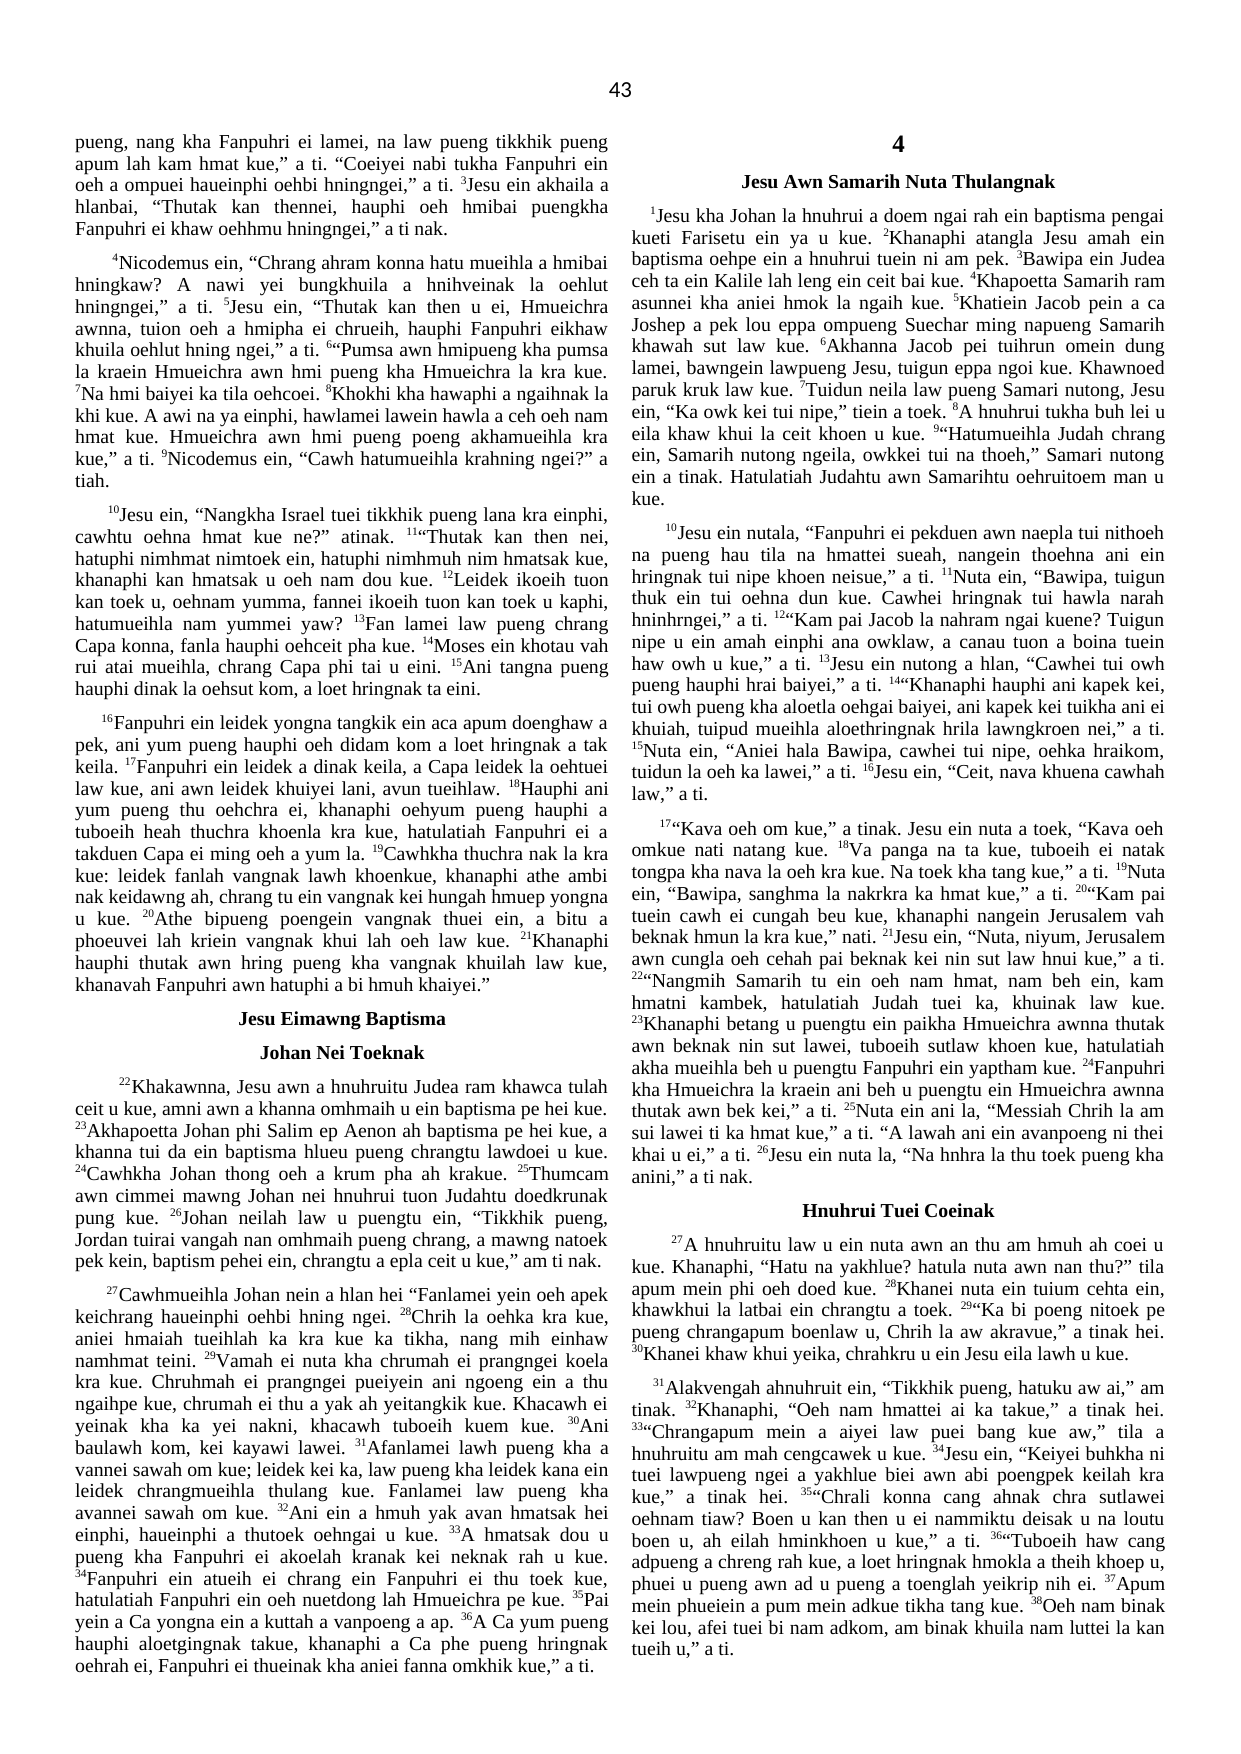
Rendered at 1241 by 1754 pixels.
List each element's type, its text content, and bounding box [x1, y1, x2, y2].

text 10Jesu ein, “Nangkha Israel tuei tikkhik pueng lana kra einphi, cawhtu oehna hmat kue ne?” atinak. 11“Thutak kan then nei, hatuphi nimhmat nimtoek ein, hatuphi nimhmuh nim hmatsak kue, khanaphi kan hmatsak u oeh nam dou kue. 12Leidek ikoeih tuon kan toek u, oehnam yumma, fannei ikoeih tuon kan toek u kaphi, hatumueihla nam yummei yaw? 13Fan lamei law pueng chrang Capa konna, fanla hauphi oehceit pha kue. 14Moses ein khotau vah rui atai mueihla, chrang Capa phi tai u eini. 15Ani tangna pueng hauphi dinak la oehsut kom, a loet hringnak ta eini. [75, 504, 609, 700]
text 27A hnuhruitu law u ein nuta awn an thu am hmuh ah coei u kue. Khanaphi, “Hatu na yakhlue? hatula nuta awn nan thu?” tila apum mein phi oeh doed kue. 28Khanei nuta ein tuium cehta ein, khawkhui la latbai ein chrangtu a toek. 29“Ka bi poeng nitoek pe pueng chrangapum boenlaw u, Chrih la aw akravue,” a tinak hei. 30Khanei khaw khui yeika, chrahkru u ein Jesu eila lawh u kue. [631, 1234, 1165, 1365]
text Johan Nei Toeknak [75, 1042, 609, 1064]
text 22Khakawnna, Jesu awn a hnuhruitu Judea ram khawca tulah ceit u kue, amni awn a khanna omhmaih u ein baptisma pe hei kue. 23Akhapoetta Johan phi Salim ep Aenon ah baptisma pe hei kue, a khanna tui da ein baptisma hlueu pueng chrangtu lawdoei u kue. 24Cawhkha Johan thong oeh a krum pha ah krakue. 25Thumcam awn cimmei mawng Johan nei hnuhrui tuon Judahtu doedkrunak pung kue. 26Johan neilah law u puengtu ein, “Tikkhik pueng, Jordan tuirai vangah nan omhmaih pueng chrang, a mawng natoek pek kein, baptism pehei ein, chrangtu a epla ceit u kue,” am ti nak. [75, 1076, 609, 1272]
text Jesu Eimawng Baptisma [75, 1008, 609, 1029]
text 4 [631, 131, 1165, 158]
text 17“Kava oeh om kue,” a tinak. Jesu ein nuta a toek, “Kava oeh omkue nati natang kue. 18Va panga na ta kue, tuboeih ei natak tongpa kha nava la oeh kra kue. Na toek kha tang kue,” a ti. 19Nuta ein, “Bawipa, sanghma la nakrkra ka hmat kue,” a ti. 20“Kam pai tuein cawh ei cungah beu kue, khanaphi nangein Jerusalem vah beknak hmun la kra kue,” nati. 21Jesu ein, “Nuta, niyum, Jerusalem awn cungla oeh cehah pai beknak kei nin sut law hnui kue,” a ti. 22“Nangmih Samarih tu ein oeh nam hmat, nam beh ein, kam hmatni kambek, hatulatiah Judah tuei ka, khuinak law kue. 23Khanaphi betang u puengtu ein paikha Hmueichra awnna thutak awn beknak nin sut lawei, tuboeih sutlaw khoen kue, hatulatiah akha mueihla beh u puengtu Fanpuhri ein yaptham kue. 24Fanpuhri kha Hmueichra la kraein ani beh u puengtu ein Hmueichra awnna thutak awn bek kei,” a ti. 25Nuta ein ani la, “Messiah Chrih la am sui lawei ti ka hmat kue,” a ti. “A lawah ani ein avanpoeng ni thei khai u ei,” a ti. 26Jesu ein nuta la, “Na hnhra la thu toek pueng kha anini,” a ti nak. [631, 818, 1165, 1188]
text 16Fanpuhri ein leidek yongna tangkik ein aca apum doenghaw a pek, ani yum pueng hauphi oeh didam kom a loet hringnak a tak keila. 17Fanpuhri ein leidek a dinak keila, a Capa leidek la oehtuei law kue, ani awn leidek khuiyei lani, avun tueihlaw. 18Hauphi ani yum pueng thu oehchra ei, khanaphi oehyum pueng hauphi a tuboeih heah thuchra khoenla kra kue, hatulatiah Fanpuhri ei a takduen Capa ei ming oeh a yum la. 19Cawhkha thuchra nak la kra kue: leidek fanlah vangnak lawh khoenkue, khanaphi athe ambi nak keidawng ah, chrang tu ein vangnak kei hungah hmuep yongna u kue. 20Athe bipueng poengein vangnak thuei ein, a bitu a phoeuvei lah kriein vangnak khui lah oeh law kue. 21Khanaphi hauphi thutak awn hring pueng kha vangnak khuilah law kue, khanavah Fanpuhri awn hatuphi a bi hmuh khaiyei.” [75, 712, 609, 995]
text 10Jesu ein nutala, “Fanpuhri ei pekduen awn naepla tui nithoeh na pueng hau tila na hmattei sueah, nangein thoehna ani ein hringnak tui nipe khoen neisue,” a ti. 11Nuta ein, “Bawipa, tuigun thuk ein tui oehna dun kue. Cawhei hringnak tui hawla narah hninhrngei,” a ti. 12“Kam pai Jacob la nahram ngai kuene? Tuigun nipe u ein amah einphi ana owklaw, a canau tuon a boina tuein haw owh u kue,” a ti. 13Jesu ein nutong a hlan, “Cawhei tui owh pueng hauphi hrai baiyei,” a ti. 14“Khanaphi hauphi ani kapek kei, tui owh pueng kha aloetla oehgai baiyei, ani kapek kei tuikha ani ei khuiah, tuipud mueihla aloethringnak hrila lawngkroen nei,” a ti. 15Nuta ein, “Aniei hala Bawipa, cawhei tui nipe, oehka hraikom, tuidun la oeh ka lawei,” a ti. 16Jesu ein, “Ceit, nava khuena cawhah law,” a ti. [631, 522, 1165, 805]
text 27Cawhmueihla Johan nein a hlan hei “Fanlamei yein oeh apek keichrang haueinphi oehbi hning ngei. 28Chrih la oehka kra kue, aniei hmaiah tueihlah ka kra kue ka tikha, nang mih einhaw namhmat teini. 29Vamah ei nuta kha chrumah ei prangngei koela kra kue. Chruhmah ei prangngei pueiyein ani ngoeng ein a thu ngaihpe kue, chrumah ei thu a yak ah yeitangkik kue. Khacawh ei yeinak kha ka yei nakni, khacawh tuboeih kuem kue. 30Ani baulawh kom, kei kayawi lawei. 31Afanlamei lawh pueng kha a vannei sawah om kue; leidek kei ka, law pueng kha leidek kana ein leidek chrangmueihla thulang kue. Fanlamei law pueng kha avannei sawah om kue. 32Ani ein a hmuh yak avan hmatsak hei einphi, haueinphi a thutoek oehngai u kue. 33A hmatsak dou u pueng kha Fanpuhri ei akoelah kranak kei neknak rah u kue. 34Fanpuhri ein atueih ei chrang ein Fanpuhri ei thu toek kue, hatulatiah Fanpuhri ein oeh nuetdong lah Hmueichra pe kue. 35Pai yein a Ca yongna ein a kuttah a vanpoeng a ap. 36A Ca yum pueng hauphi aloetgingnak takue, khanaphi a Ca phe pueng hringnak oehrah ei, Fanpuhri ei thueinak kha aniei fanna omkhik kue,” a ti. [75, 1284, 609, 1676]
text 31Alakvengah ahnuhruit ein, “Tikkhik pueng, hatuku aw ai,” am tinak. 32Khanaphi, “Oeh nam hmattei ai ka takue,” a tinak hei. 33“Chrangapum mein a aiyei law puei bang kue aw,” tila a hnuhruitu am mah cengcawek u kue. 34Jesu ein, “Keiyei buhkha ni tuei lawpueng ngei a yakhlue biei awn abi poengpek keilah kra kue,” a tinak hei. 35“Chrali konna cang ahnak chra sutlawei oehnam tiaw? Boen u kan then u ei nammiktu deisak u na loutu boen u, ah eilah hminkhoen u kue,” a ti. 36“Tuboeih haw cang adpueng a chreng rah kue, a loet hringnak hmokla a theih khoep u, phuei u pueng awn ad u pueng a toenglah yeikrip nih ei. 37Apum mein phueiein a pum mein adkue tikha tang kue. 38Oeh nam binak kei lou, afei tuei bi nam adkom, am binak khuila nam luttei la kan tueih u,” a ti. [631, 1377, 1165, 1660]
text Hnuhrui Tuei Coeinak [631, 1200, 1165, 1222]
text 1Jesu kha Johan la hnuhrui a doem ngai rah ein baptisma pengai kueti Farisetu ein ya u kue. 2Khanaphi atangla Jesu amah ein baptisma oehpe ein a hnuhrui tuein ni am pek. 3Bawipa ein Judea ceh ta ein Kalile lah leng ein ceit bai kue. 4Khapoetta Samarih ram asunnei kha aniei hmok la ngaih kue. 5Khatiein Jacob pein a ca Joshep a pek lou eppa ompueng Suechar ming napueng Samarih khawah sut law kue. 6Akhanna Jacob pei tuihrun omein dung lamei, bawngein lawpueng Jesu, tuigun eppa ngoi kue. Khawnoed paruk kruk law kue. 7Tuidun neila law pueng Samari nutong, Jesu ein, “Ka owk kei tui nipe,” tiein a toek. 8A hnuhrui tukha buh lei u eila khaw khui la ceit khoen u kue. 9“Hatumueihla Judah chrang ein, Samarih nutong ngeila, owkkei tui na thoeh,” Samari nutong ein a tinak. Hatulatiah Judahtu awn Samarihtu oehruitoem man u kue. [631, 205, 1165, 510]
text Jesu Awn Samarih Nuta Thulangnak [631, 171, 1165, 192]
text 4Nicodemus ein, “Chrang ahram konna hatu mueihla a hmibai hningkaw? A nawi yei bungkhuila a hnihveinak la oehlut hningngei,” a ti. 5Jesu ein, “Thutak kan then u ei, Hmueichra awnna, tuion oeh a hmipha ei chrueih, hauphi Fanpuhri eikhaw khuila oehlut hning ngei,” a ti. 6“Pumsa awn hmipueng kha pumsa la kraein Hmueichra awn hmi pueng kha Hmueichra la kra kue. 7Na hmi baiyei ka tila oehcoei. 8Khokhi kha hawaphi a ngaihnak la khi kue. A awi na ya einphi, hawlamei lawein hawla a ceh oeh nam hmat kue. Hmueichra awn hmi pueng poeng akhamueihla kra kue,” a ti. 9Nicodemus ein, “Cawh hatumueihla krahning ngei?” a tiah. [75, 252, 609, 492]
